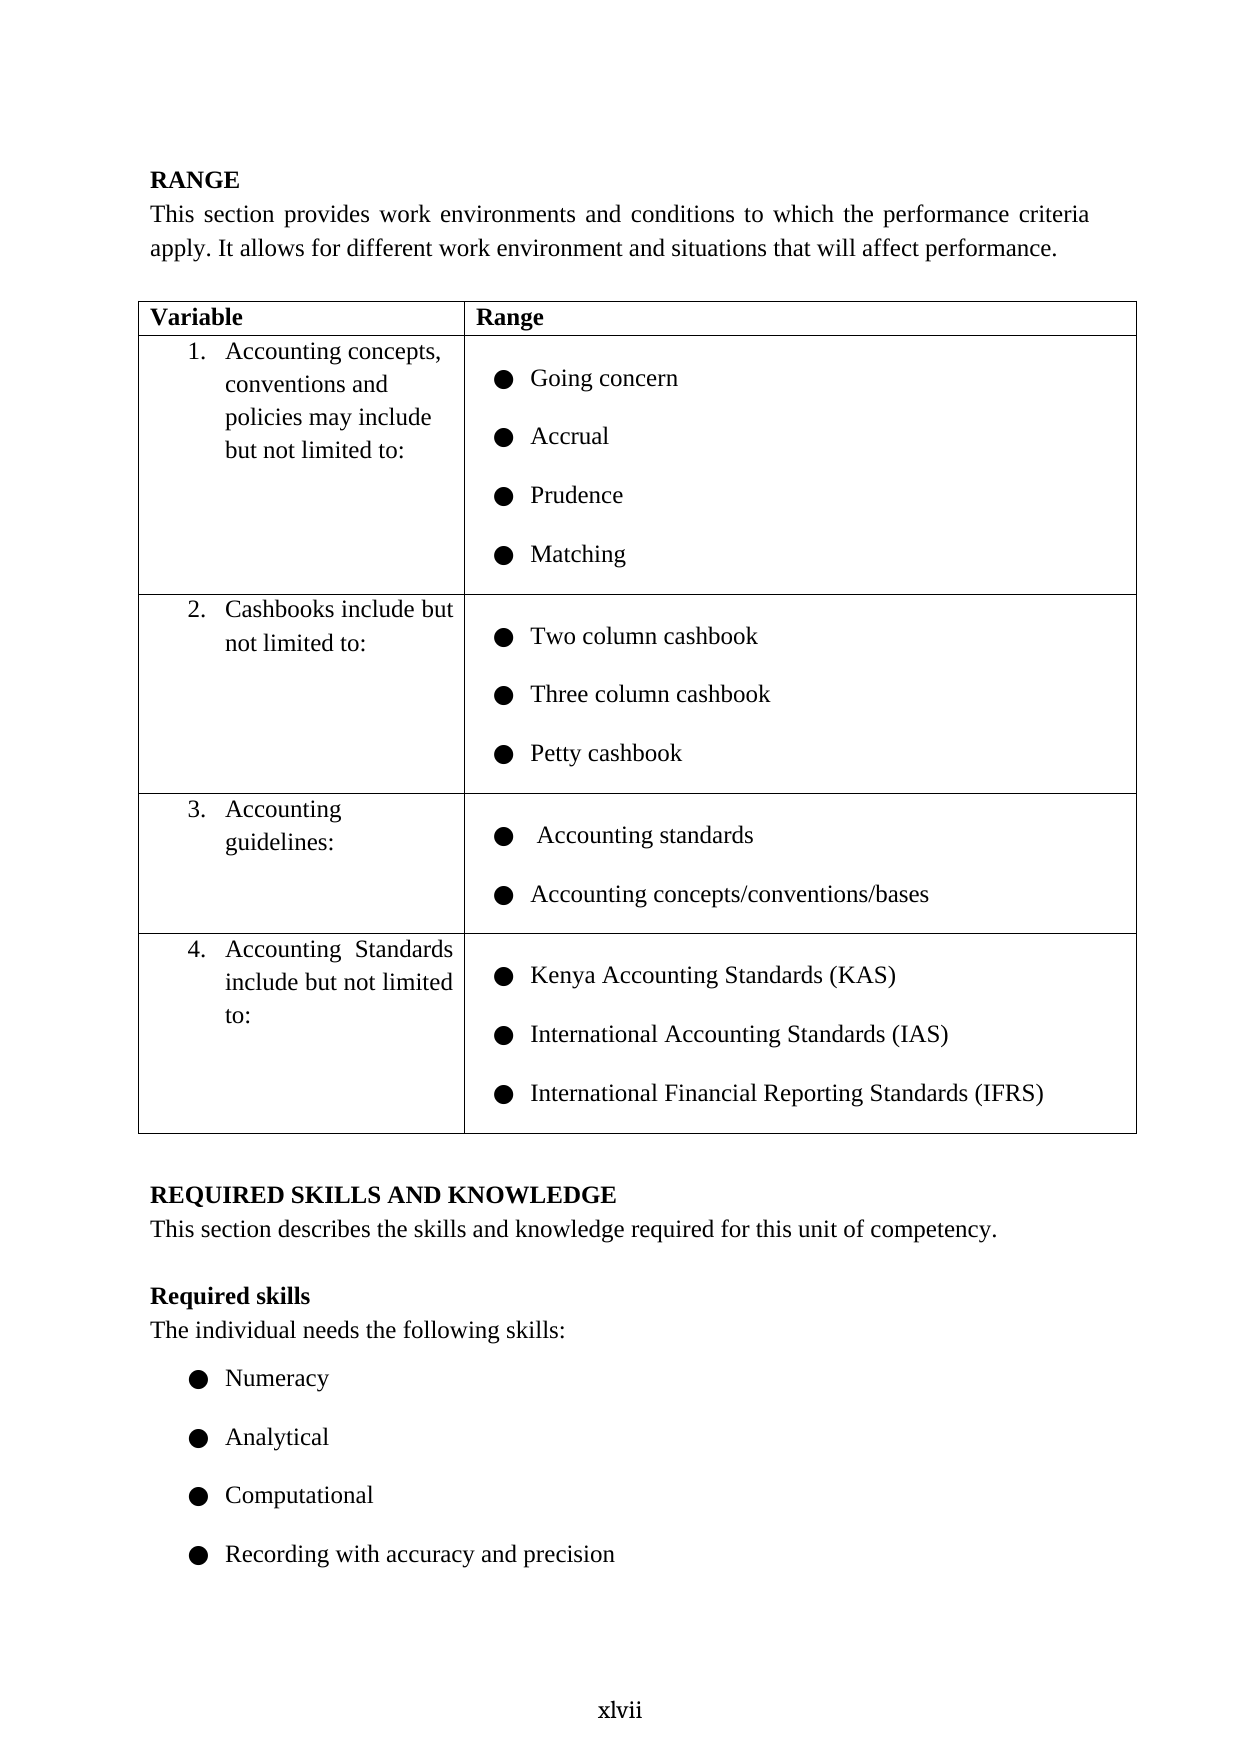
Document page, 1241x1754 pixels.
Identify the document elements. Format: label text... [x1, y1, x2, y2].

table_cell Accounting Standards include but not limited to: [139, 934, 464, 1132]
text REQUIRED SKILLS AND KNOWLEDGE [150, 1180, 1090, 1209]
list Analytical [187, 1408, 1090, 1459]
table_cell Accounting concepts, conventions and policies may include but not limited to: [139, 336, 464, 593]
list Numeracy [187, 1349, 1090, 1400]
table_header Variable [139, 302, 464, 335]
text This section describes the skills and knowledge required for this unit of competency. [150, 1214, 1090, 1242]
table_cell Accounting standards Accounting concepts/conventions/bases [465, 794, 1136, 933]
table_cell Kenya Accounting Standards (KAS) International Accounting Standards (IAS) International Financial Reporting Standards (IFRS) [465, 934, 1136, 1132]
table_cell Cashbooks include but not limited to: [139, 595, 464, 793]
list Recording with accuracy and precision [187, 1526, 1090, 1577]
text The individual needs the following skills: [150, 1315, 1090, 1344]
table_header Range [465, 302, 1136, 335]
text This section provides work environments and conditions to which the performance criteria apply. It allows for different work environment and situations that will affect performance. [150, 199, 1090, 262]
table_cell Accounting guidelines: [139, 794, 464, 933]
list Computational [187, 1467, 1090, 1518]
table_cell Two column cashbook Three column cashbook Petty cashbook [465, 595, 1136, 793]
table_cell Going concern Accrual Prudence Matching [465, 336, 1136, 593]
text RANGE [150, 165, 1090, 194]
text Required skills [150, 1281, 1090, 1310]
